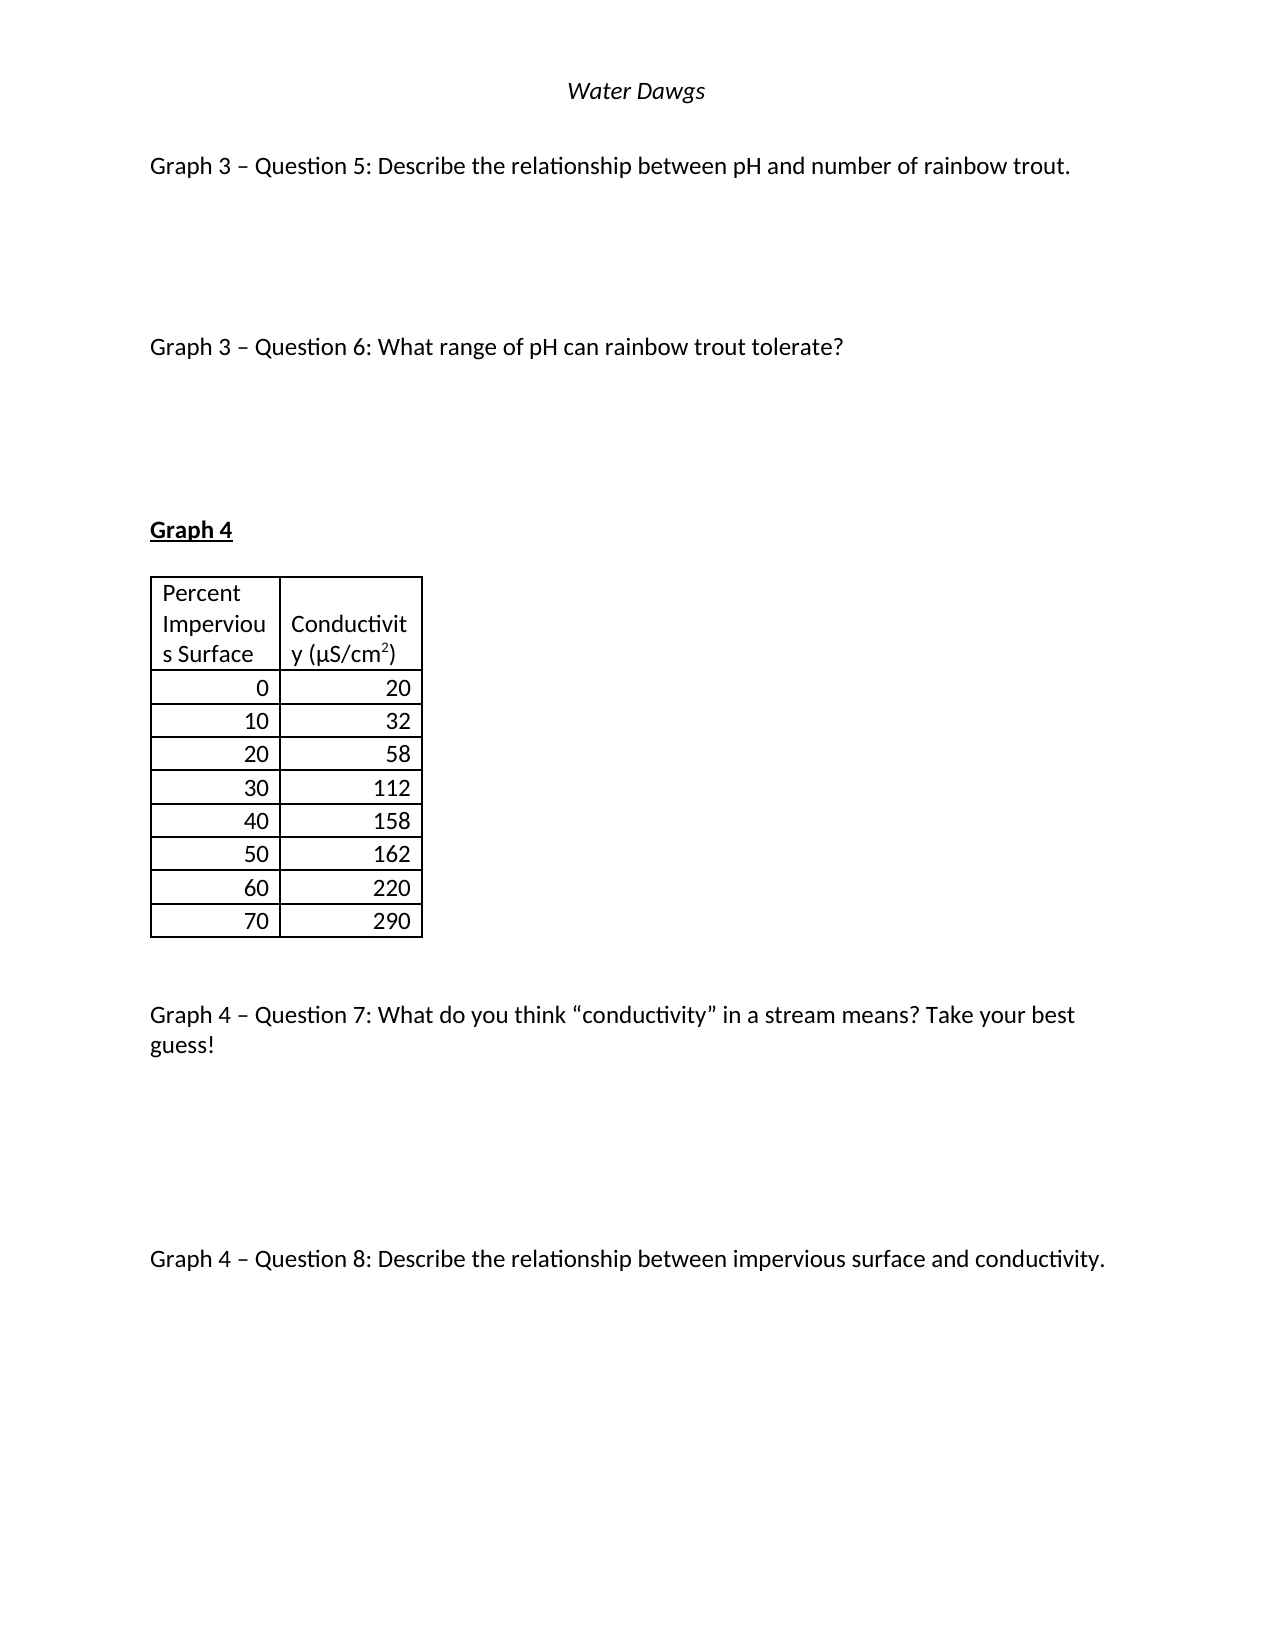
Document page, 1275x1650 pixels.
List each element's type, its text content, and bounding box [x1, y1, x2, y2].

table_cell 20 [152, 738, 279, 769]
table_cell 40 [152, 805, 279, 836]
text Graph 3 – Question 6: What range of pH can rainbow trout tolerate? [150, 331, 1125, 362]
table_header Percent Impervious Surface [152, 578, 279, 669]
table_cell 220 [281, 871, 421, 902]
table_cell 0 [152, 671, 279, 702]
table_cell 58 [281, 738, 421, 769]
table_cell 20 [281, 671, 421, 702]
table_cell 60 [152, 871, 279, 902]
table_header Conductivity (µS/cm2) [281, 578, 421, 669]
table_cell 10 [152, 705, 279, 736]
table_cell 32 [281, 705, 421, 736]
text Graph 3 – Question 5: Describe the relationship between pH and number of rainbow trout. [150, 150, 1125, 209]
text Graph 4 – Question 7: What do you think “conductivity” in a stream means? Take your best guess! [150, 999, 1125, 1060]
table_cell 50 [152, 838, 279, 869]
table_cell 30 [152, 771, 279, 802]
text Graph 4 – Question 8: Describe the relationship between impervious surface and conductivity. [150, 1243, 1125, 1274]
table_cell 112 [281, 771, 421, 802]
table_cell 290 [281, 905, 421, 936]
table_cell 158 [281, 805, 421, 836]
table_cell 162 [281, 838, 421, 869]
text Graph 4 [150, 514, 1125, 545]
table_cell 70 [152, 905, 279, 936]
